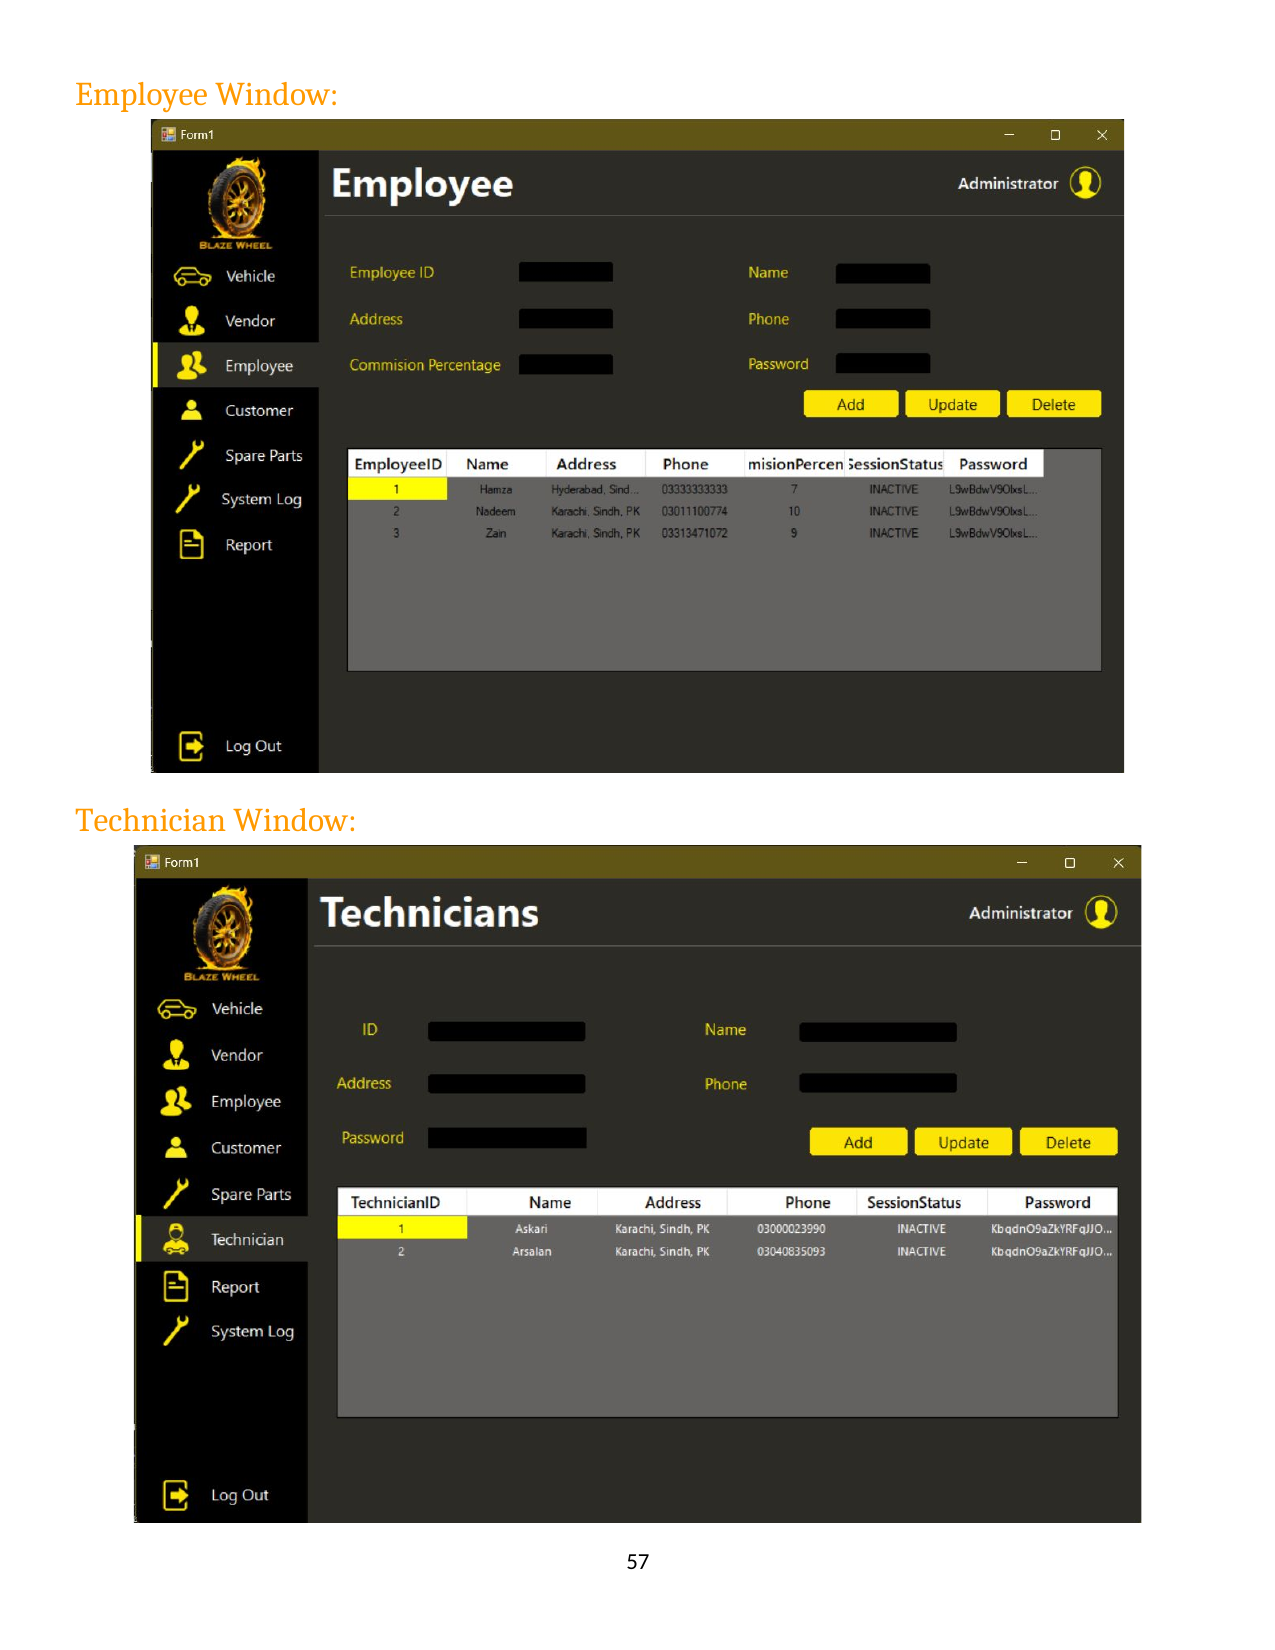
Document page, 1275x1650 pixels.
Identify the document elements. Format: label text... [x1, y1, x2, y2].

picture [133, 845, 1142, 1523]
subtitle Employee Window: [75, 75, 1200, 113]
subtitle Technician Window: [75, 802, 1200, 840]
picture [150, 119, 1125, 773]
